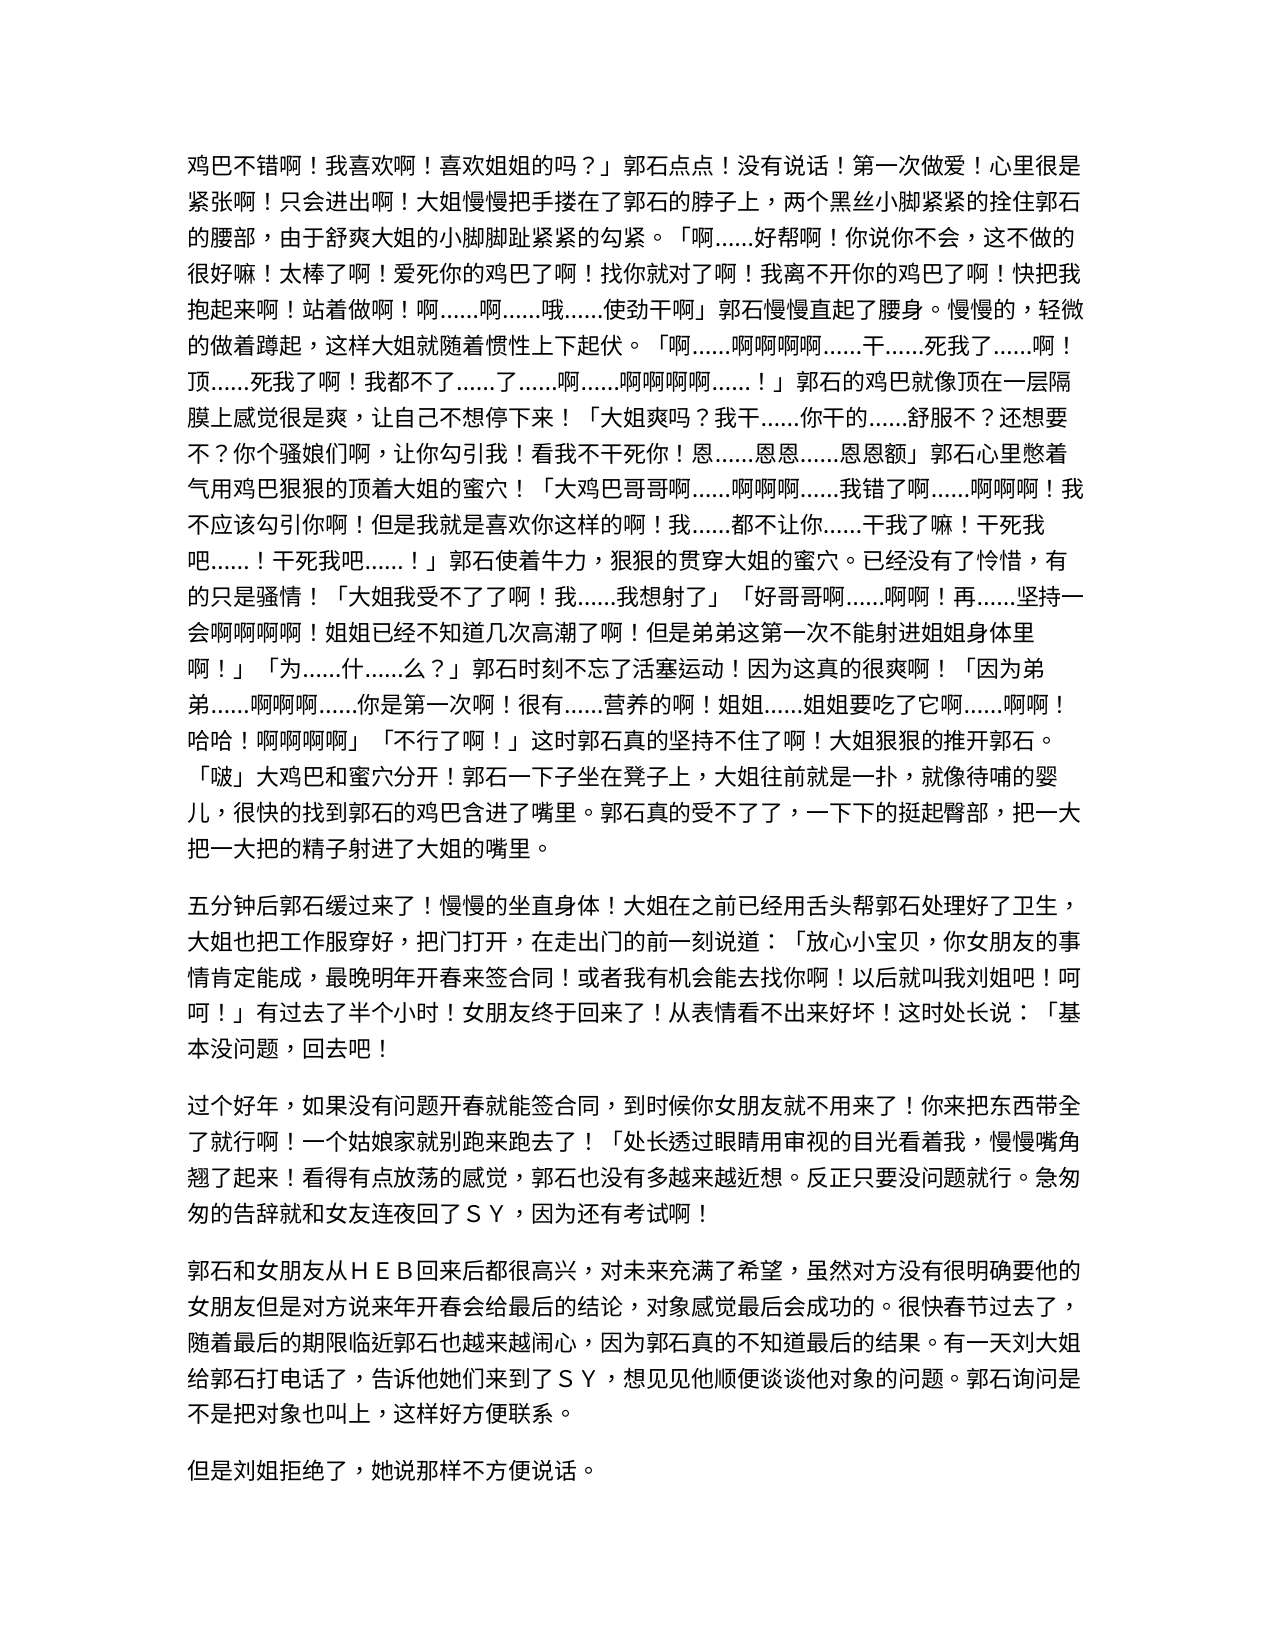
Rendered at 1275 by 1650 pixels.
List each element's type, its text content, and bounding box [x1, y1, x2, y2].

text 郭石和女朋友从ＨＥＢ回来后都很高兴，对未来充满了希望，虽然对方没有很明确要他的女朋友但是对方说来年开春会给最后的结论，对象感觉最后会成功的。很快春节过去了，随着最后的期限临近郭石也越来越闹心，因为郭石真的不知道最后的结果。有一天刘大姐给郭石打电话了，告诉他她们来到了ＳＹ，想见见他顺便谈谈他对象的问题。郭石询问是不是把对象也叫上，这样好方便联系。 [187, 1255, 1087, 1430]
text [187, 150, 1087, 864]
text 但是刘姐拒绝了，她说那样不方便说话。 [187, 1455, 1087, 1486]
text 过个好年，如果没有问题开春就能签合同，到时候你女朋友就不用来了！你来把东西带全了就行啊！一个姑娘家就别跑来跑去了！「处长透过眼睛用审视的目光看着我，慢慢嘴角翘了起来！看得有点放荡的感觉，郭石也没有多越来越近想。反正只要没问题就行。急匆匆的告辞就和女友连夜回了ＳＹ，因为还有考试啊！ [187, 1090, 1087, 1229]
text 五分钟后郭石缓过来了！慢慢的坐直身体！大姐在之前已经用舌头帮郭石处理好了卫生，大姐也把工作服穿好，把门打开，在走出门的前一刻说道：「放心小宝贝，你女朋友的事情肯定能成，最晚明年开春来签合同！或者我有机会能去找你啊！以后就叫我刘姐吧！呵呵！」有过去了半个小时！女朋友终于回来了！从表情看不出来好坏！这时处长说：「基本没问题，回去吧！ [187, 889, 1087, 1064]
